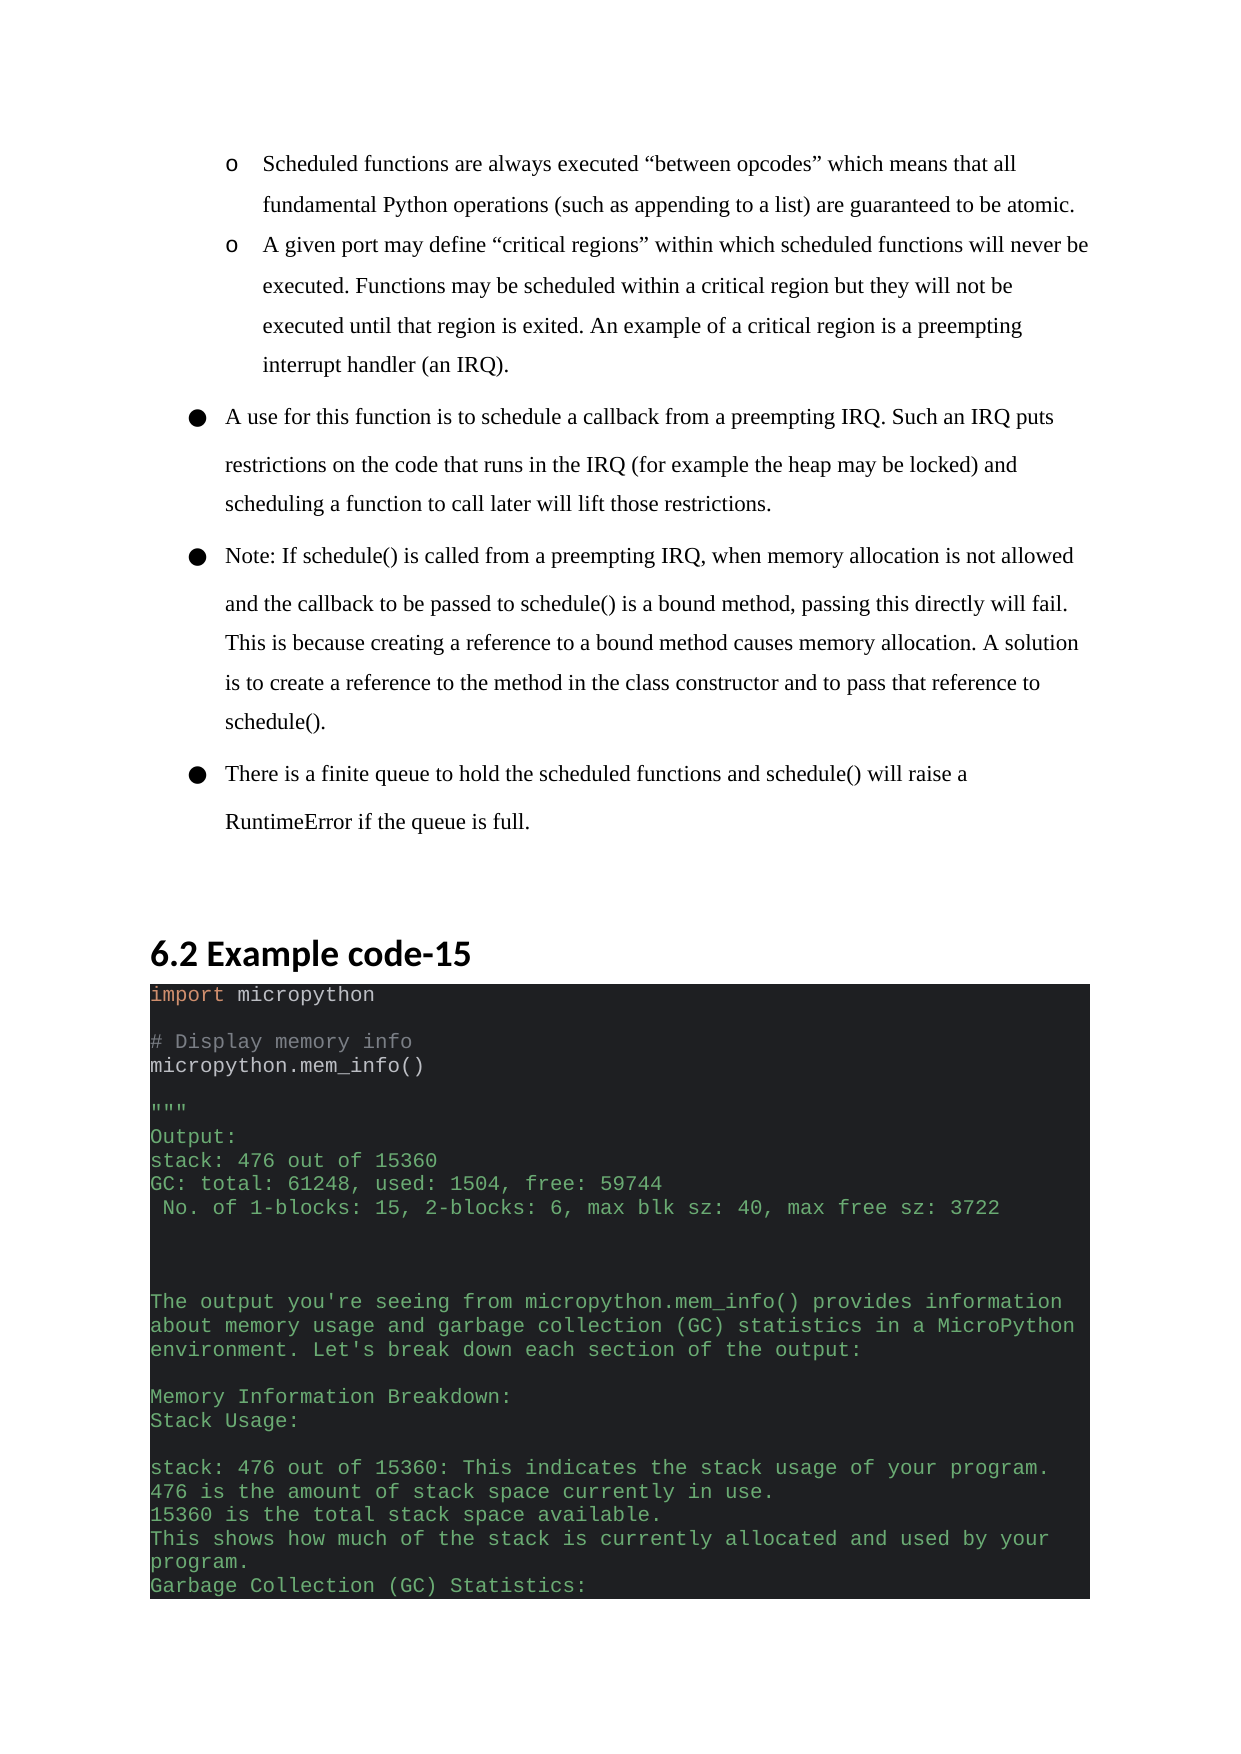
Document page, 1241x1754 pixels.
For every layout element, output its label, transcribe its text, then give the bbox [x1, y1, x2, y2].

list Note: If schedule() is called from a preempting IRQ, when memory allocation is not allowed and the callback to be passed to schedule() is a bound method, passing this directly will fail. This is because creating a reference to a bound method causes memory allocation. A solution is to create a reference to the method in the class constructor and to pass that reference to schedule(). [187, 530, 1090, 734]
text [150, 984, 1090, 1599]
list There is a finite queue to hold the scheduled functions and schedule() will raise a RuntimeError if the queue is full. [187, 748, 1090, 834]
list A given port may define “critical regions” within which scheduled functions will never be executed. Functions may be scheduled within a critical region but they will not be executed until that region is exited. An example of a critical region is a preempting interrupt handler (an IRQ). [225, 231, 1090, 377]
subtitle 6.2 Example code-15 [150, 930, 1090, 976]
list A use for this function is to schedule a callback from a preempting IRQ. Such an IRQ puts restrictions on the code that runs in the IRQ (for example the heap may be locked) and scheduling a function to call later will lift those restrictions. [187, 391, 1090, 517]
list Scheduled functions are always executed “between opcodes” which means that all fundamental Python operations (such as appending to a list) are guaranteed to be atomic. [225, 150, 1090, 218]
